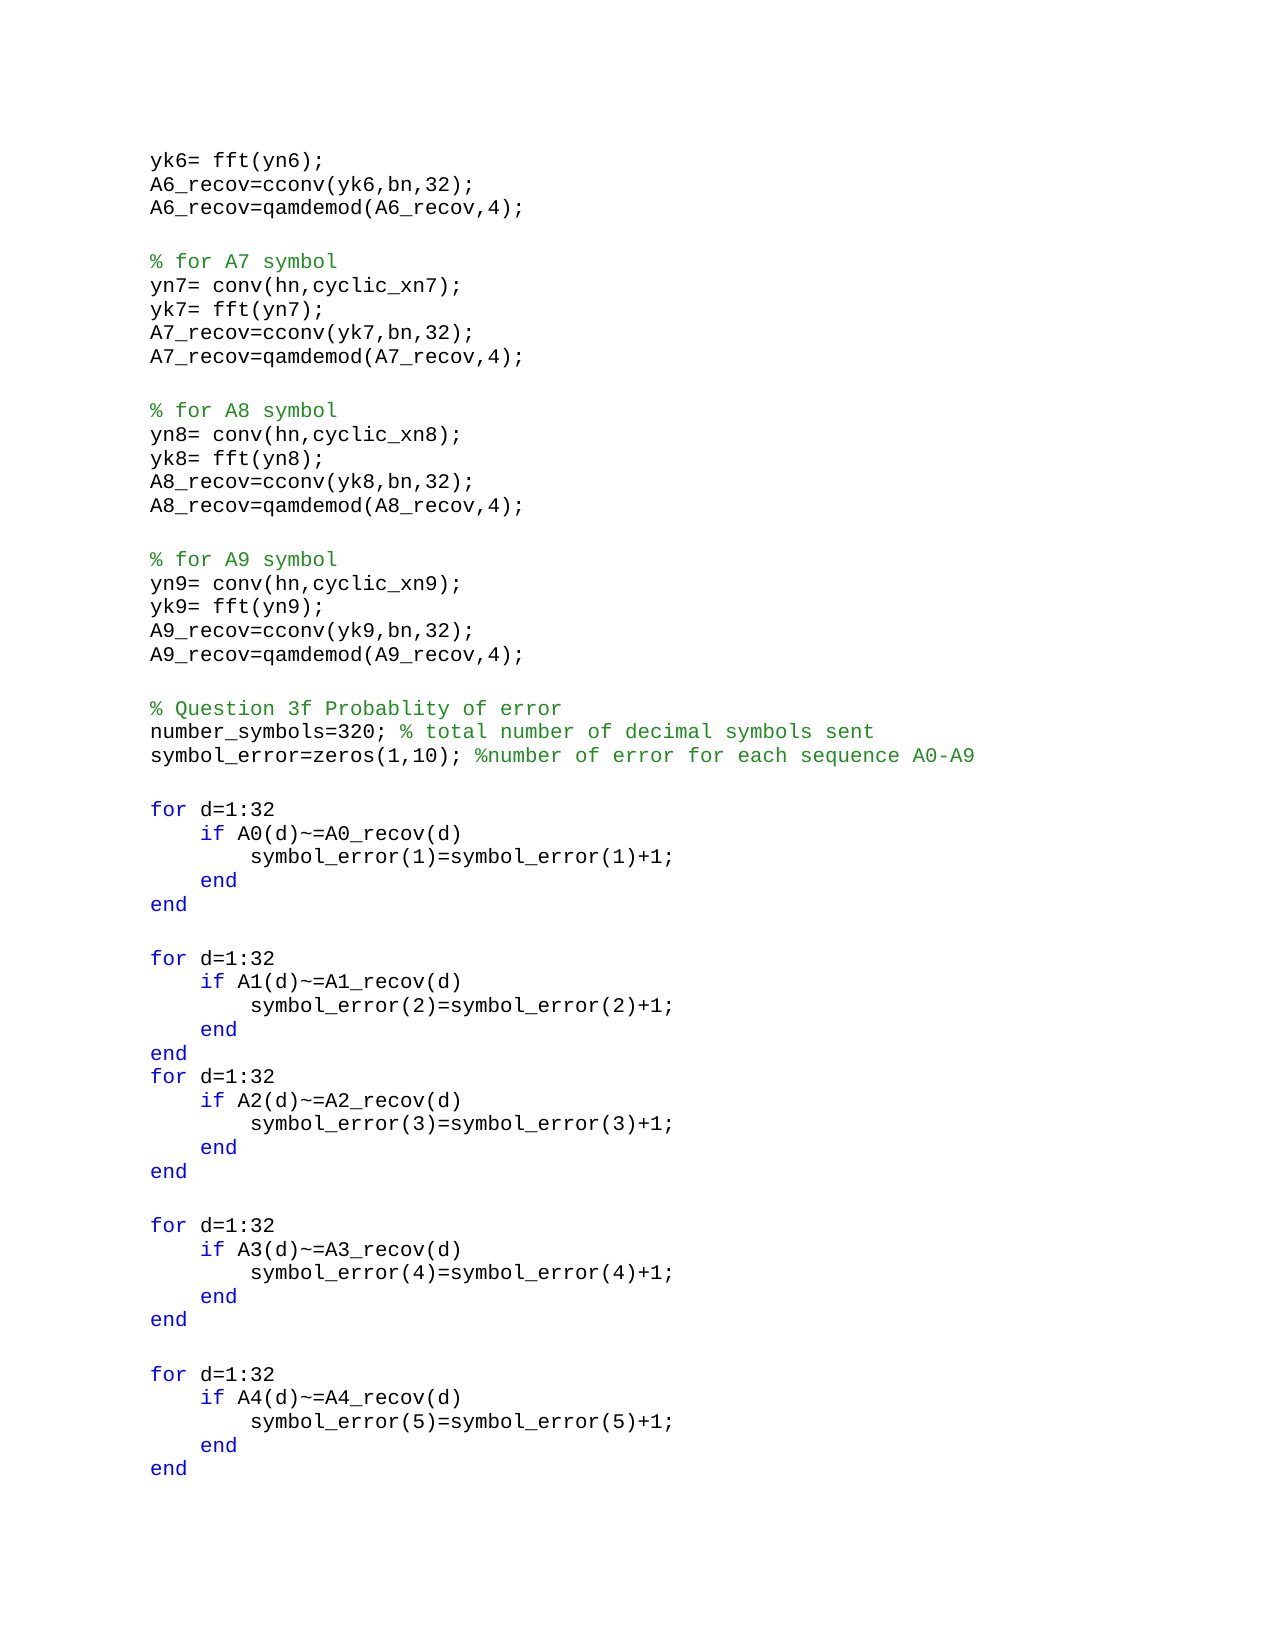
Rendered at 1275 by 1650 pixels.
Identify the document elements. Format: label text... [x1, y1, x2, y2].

text yk6= fft(yn6); [150, 150, 1125, 174]
text yk8= fft(yn8); [150, 447, 1125, 471]
text end [150, 1309, 1125, 1333]
text end [150, 894, 1125, 917]
text end [150, 870, 1125, 894]
text end [150, 1042, 1125, 1066]
text end [150, 1161, 1125, 1184]
text % for A7 symbol [150, 251, 1125, 275]
text if A4(d)~=A4_recov(d) [150, 1387, 1125, 1411]
text if A0(d)~=A0_recov(d) [150, 823, 1125, 846]
text A8_recov=cconv(yk8,bn,32); [150, 471, 1125, 495]
text yn7= conv(hn,cyclic_xn7); [150, 275, 1125, 299]
text for d=1:32 [150, 1066, 1125, 1090]
text symbol_error(3)=symbol_error(3)+1; [150, 1113, 1125, 1137]
text A9_recov=qamdemod(A9_recov,4); [150, 643, 1125, 667]
text yn8= conv(hn,cyclic_xn8); [150, 424, 1125, 447]
text if A1(d)~=A1_recov(d) [150, 972, 1125, 995]
text symbol_error(1)=symbol_error(1)+1; [150, 846, 1125, 870]
text for d=1:32 [150, 1364, 1125, 1387]
text % Question 3f Probablity of error [150, 698, 1125, 721]
text for d=1:32 [150, 1215, 1125, 1238]
text for d=1:32 [150, 948, 1125, 972]
text yk9= fft(yn9); [150, 596, 1125, 620]
text A9_recov=cconv(yk9,bn,32); [150, 620, 1125, 643]
text end [150, 1137, 1125, 1161]
text end [150, 1434, 1125, 1458]
text A8_recov=qamdemod(A8_recov,4); [150, 495, 1125, 518]
text A7_recov=cconv(yk7,bn,32); [150, 322, 1125, 346]
text if A2(d)~=A2_recov(d) [150, 1090, 1125, 1113]
text end [150, 1019, 1125, 1042]
text symbol_error(2)=symbol_error(2)+1; [150, 995, 1125, 1019]
text yk7= fft(yn7); [150, 299, 1125, 322]
text number_symbols=320; % total number of decimal symbols sent [150, 721, 1125, 745]
text % for A9 symbol [150, 549, 1125, 573]
text A6_recov=qamdemod(A6_recov,4); [150, 197, 1125, 221]
text symbol_error(4)=symbol_error(4)+1; [150, 1262, 1125, 1286]
text end [150, 1458, 1125, 1482]
text yn9= conv(hn,cyclic_xn9); [150, 573, 1125, 596]
text A7_recov=qamdemod(A7_recov,4); [150, 346, 1125, 370]
text A6_recov=cconv(yk6,bn,32); [150, 174, 1125, 197]
text if A3(d)~=A3_recov(d) [150, 1238, 1125, 1262]
text for d=1:32 [150, 799, 1125, 823]
text symbol_error(5)=symbol_error(5)+1; [150, 1411, 1125, 1434]
text end [150, 1286, 1125, 1309]
text % for A8 symbol [150, 400, 1125, 424]
text symbol_error=zeros(1,10); %number of error for each sequence A0-A9 [150, 745, 1125, 769]
